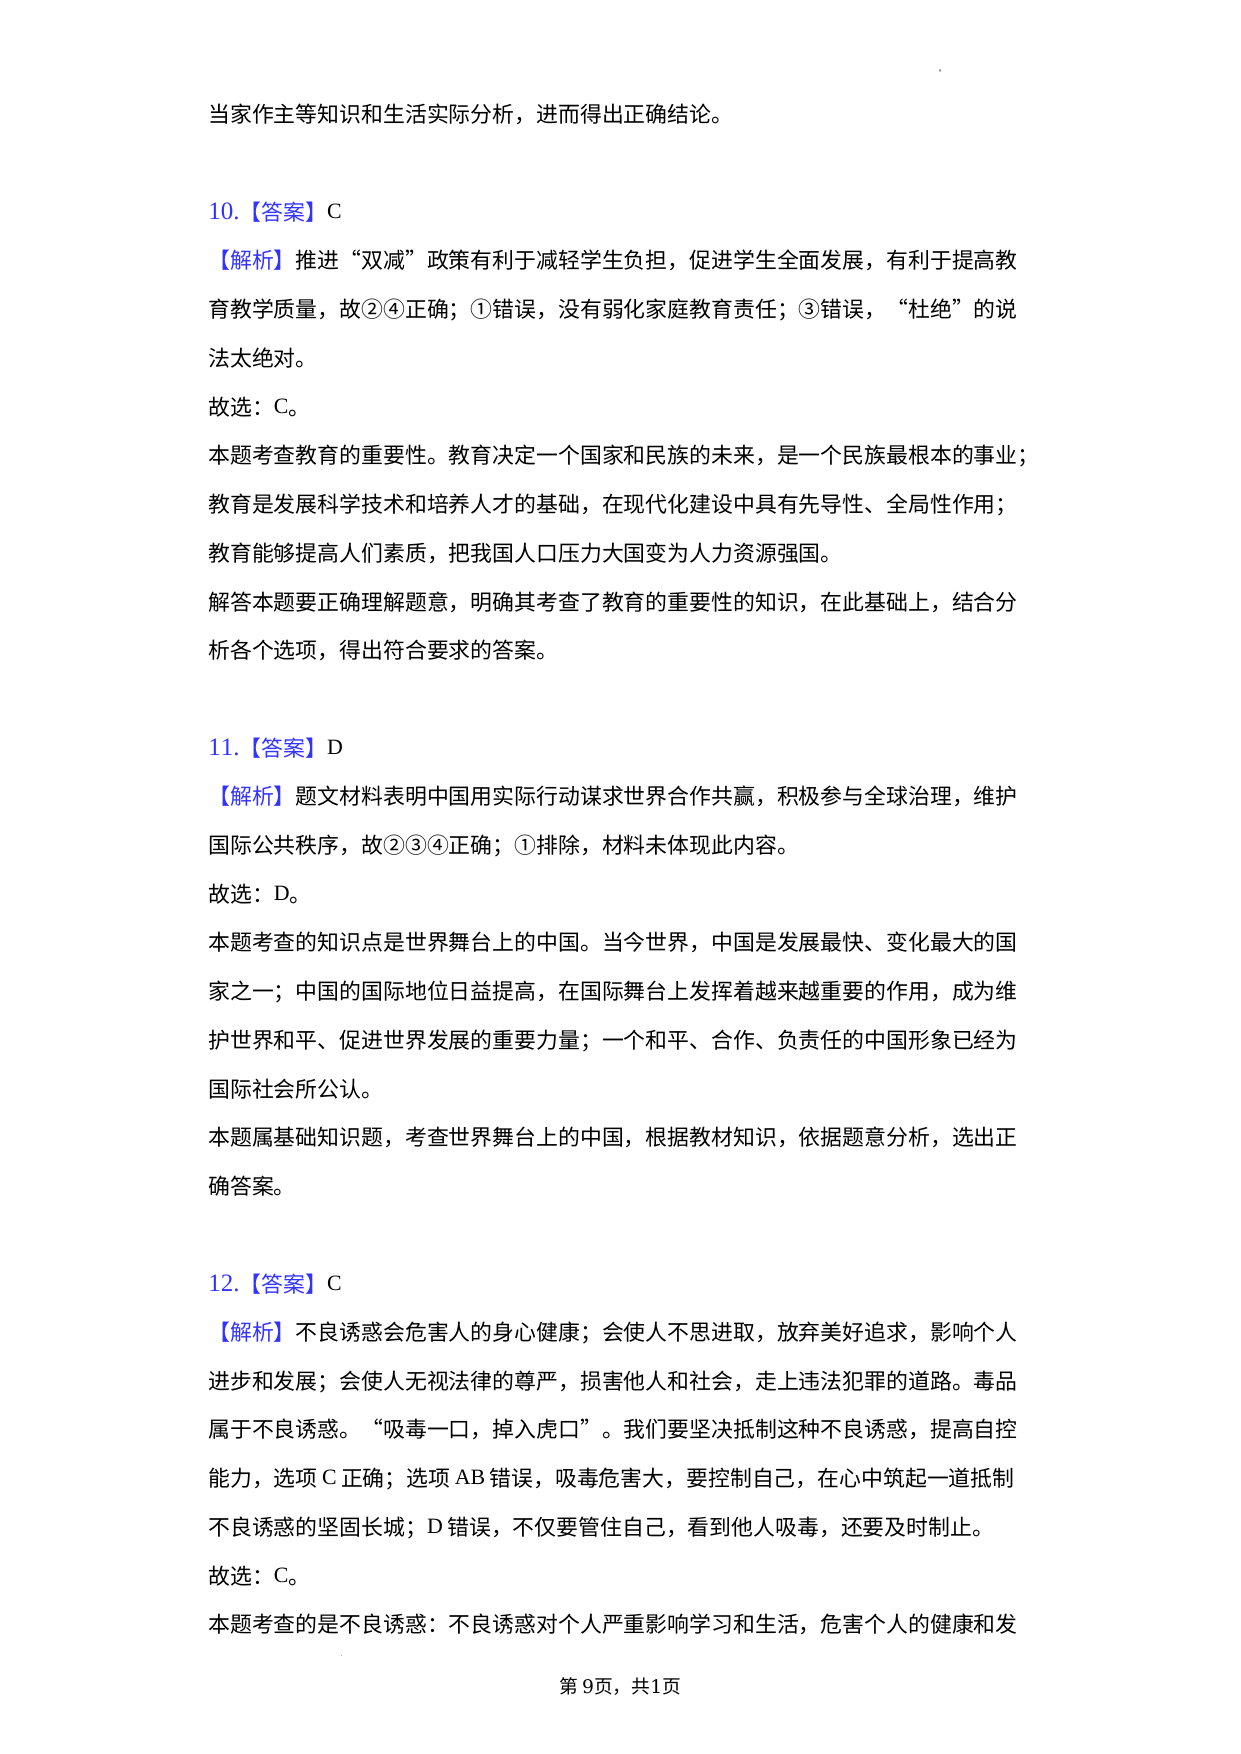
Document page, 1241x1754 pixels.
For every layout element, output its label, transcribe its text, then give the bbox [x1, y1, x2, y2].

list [208, 97, 1032, 178]
list 【解析】题文材料表明中国用实际行动谋求世界合作共赢，积极参与全球治理，维护国际公共秩序，故②③④正确；①排除，材料未体现此内容。 故选：D。 本题考查的知识点是世界舞台上的中国。当今世界，中国是发展最快、变化最大的国家之一；中国的国际地位日益提高，在国际舞台上发挥着越来越重要的作用，成为维护世界和平、促进世界发展的重要力量；一个和平、合作、负责任的中国形象已经为国际社会所公认。 本题属基础知识题，考查世界舞台上的中国，根据教材知识，依据题意分析，选出正确答案。 [208, 779, 1032, 1250]
list 【解析】推进“双减”政策有利于减轻学生负担，促进学生全面发展，有利于提高教育教学质量，故②④正确；①错误，没有弱化家庭教育责任；③错误，“杜绝”的说法太绝对。 故选：C。 本题考查教育的重要性。教育决定一个国家和民族的未来，是一个民族最根本的事业；教育是发展科学技术和培养人才的基础，在现代化建设中具有先导性、全局性作用；教育能够提高人们素质，把我国人口压力大国变为人力资源强国。 解答本题要正确理解题意，明确其考查了教育的重要性的知识，在此基础上，结合分析各个选项，得出符合要求的答案。 [208, 243, 1032, 714]
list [208, 1314, 1032, 1639]
list 10.【答案】C [208, 194, 1032, 227]
list 12.【答案】C [208, 1266, 1032, 1299]
list 11.【答案】D [208, 730, 1032, 763]
